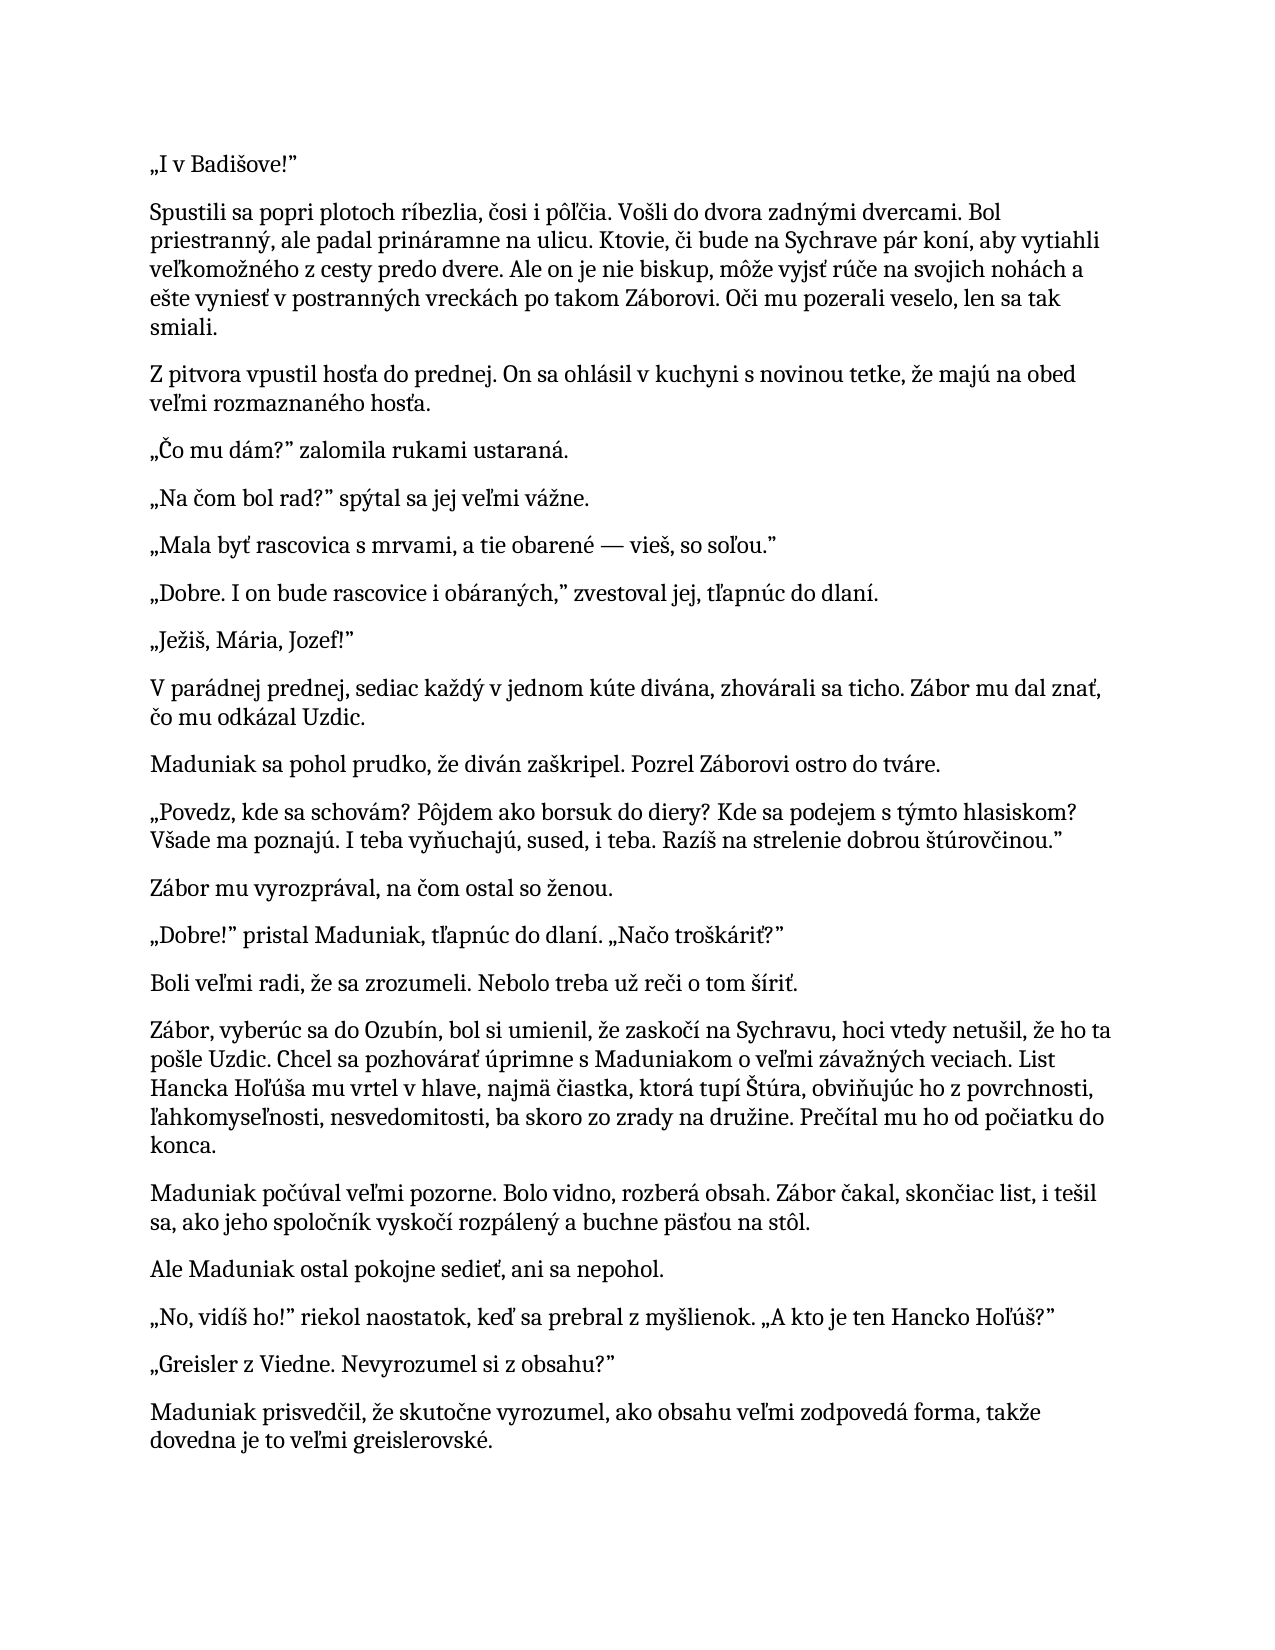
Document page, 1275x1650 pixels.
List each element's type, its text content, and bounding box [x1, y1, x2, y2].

text Spustili sa popri plotoch ríbezlia, čosi i pôľčia. Vošli do dvora zadnými dvercami. Bol priestranný, ale padal prináramne na ulicu. Ktovie, či bude na Sychrave pár koní, aby vytiahli veľkomožného z cesty predo dvere. Ale on je nie biskup, môže vyjsť rúče na svojich nohách a ešte vyniesť v postranných vreckách po takom Záborovi. Oči mu pozerali veselo, len sa tak smiali. [150, 197, 1125, 341]
text „Čo mu dám?” zalomila rukami ustaraná. [150, 436, 1125, 465]
text „Ježiš, Mária, Jozef!” [150, 626, 1125, 655]
text „Dobre!” pristal Maduniak, tľapnúc do dlaní. „Načo troškáriť?” [150, 921, 1125, 950]
text V parádnej prednej, sediac každý v jednom kúte divána, zhovárali sa ticho. Zábor mu dal znať, čo mu odkázal Uzdic. [150, 674, 1125, 731]
text „No, vidíš ho!” riekol naostatok, keď sa prebral z myšlienok. „A kto je ten Hancko Hoľúš?” [150, 1302, 1125, 1331]
text „Greisler z Viedne. Nevyrozumel si z obsahu?” [150, 1350, 1125, 1379]
text Boli veľmi radi, že sa zrozumeli. Nebolo treba už reči o tom šíriť. [150, 969, 1125, 997]
text Zábor, vyberúc sa do Ozubín, bol si umienil, že zaskočí na Sychravu, hoci vtedy netušil, že ho ta pošle Uzdic. Chcel sa pozhovárať úprimne s Maduniakom o veľmi závažných veciach. List Hancka Hoľúša mu vrtel v hlave, najmä čiastka, ktorá tupí Štúra, obviňujúc ho z povrchnosti, ľahkomyseľnosti, nesvedomitosti, ba skoro zo zrady na družine. Prečítal mu ho od počiatku do konca. [150, 1016, 1125, 1160]
text „Povedz, kde sa schovám? Pôjdem ako borsuk do diery? Kde sa podejem s týmto hlasiskom? Všade ma poznajú. I teba vyňuchajú, sused, i teba. Razíš na strelenie dobrou štúrovčinou.” [150, 797, 1125, 855]
text Zábor mu vyrozprával, na čom ostal so ženou. [150, 874, 1125, 902]
text Maduniak počúval veľmi pozorne. Bolo vidno, rozberá obsah. Zábor čakal, skončiac list, i tešil sa, ako jeho spoločník vyskočí rozpálený a buchne päsťou na stôl. [150, 1179, 1125, 1236]
text „I v Badišove!” [150, 150, 1125, 179]
text Z pitvora vpustil hosťa do prednej. On sa ohlásil v kuchyni s novinou tetke, že majú na obed veľmi rozmaznaného hosťa. [150, 360, 1125, 417]
text Maduniak prisvedčil, že skutočne vyrozumel, ako obsahu veľmi zodpovedá forma, takže dovedna je to veľmi greislerovské. [150, 1397, 1125, 1455]
text „Na čom bol rad?” spýtal sa jej veľmi vážne. [150, 484, 1125, 512]
text „Dobre. I on bude rascovice i obáraných,” zvestoval jej, tľapnúc do dlaní. [150, 579, 1125, 607]
text Maduniak sa pohol prudko, že diván zaškripel. Pozrel Záborovi ostro do tváre. [150, 750, 1125, 779]
text Ale Maduniak ostal pokojne sedieť, ani sa nepohol. [150, 1255, 1125, 1284]
text „Mala byť rascovica s mrvami, a tie obarené — vieš, so soľou.” [150, 531, 1125, 560]
